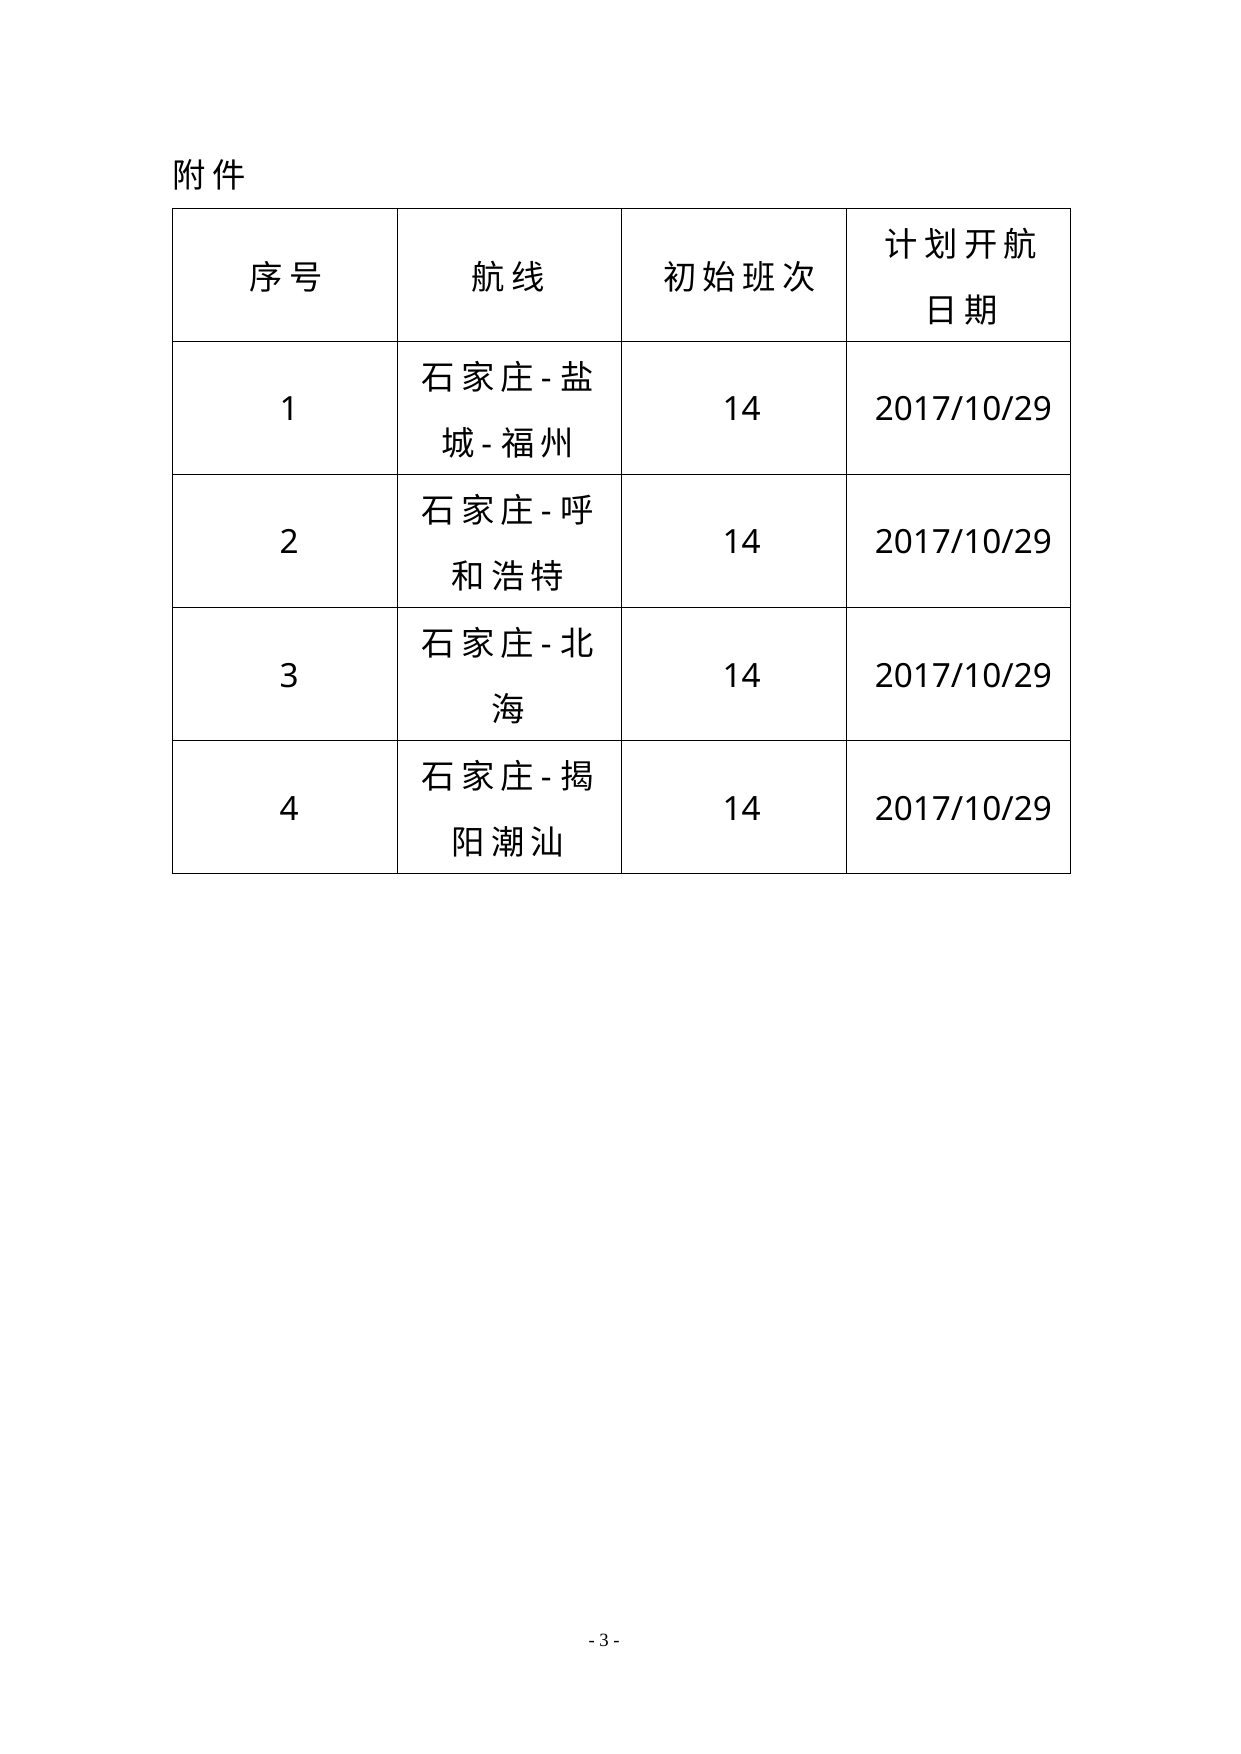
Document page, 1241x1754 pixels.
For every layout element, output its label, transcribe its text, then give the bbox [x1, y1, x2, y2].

table_cell 石家庄-盐城-福州 [398, 342, 621, 474]
table_cell 2017/10/29 [847, 741, 1070, 873]
table_cell 石家庄-北海 [398, 608, 621, 740]
table_header 序号 [173, 209, 397, 341]
table_cell 14 [622, 741, 846, 873]
table_cell 14 [622, 608, 846, 740]
table_cell 2017/10/29 [847, 608, 1070, 740]
table_cell 1 [173, 342, 397, 474]
table_header 航线 [398, 209, 621, 341]
table_cell 2017/10/29 [847, 342, 1070, 474]
text 附件 [172, 139, 1068, 206]
table_header 计划开航日期 [847, 209, 1070, 341]
table_cell 石家庄-揭阳潮汕 [398, 741, 621, 873]
table_cell 石家庄-呼和浩特 [398, 475, 621, 607]
table_cell 14 [622, 475, 846, 607]
table_cell 2 [173, 475, 397, 607]
table_cell 2017/10/29 [847, 475, 1070, 607]
table_header 初始班次 [622, 209, 846, 341]
table_cell 14 [622, 342, 846, 474]
table_cell 4 [173, 741, 397, 873]
table_cell 3 [173, 608, 397, 740]
